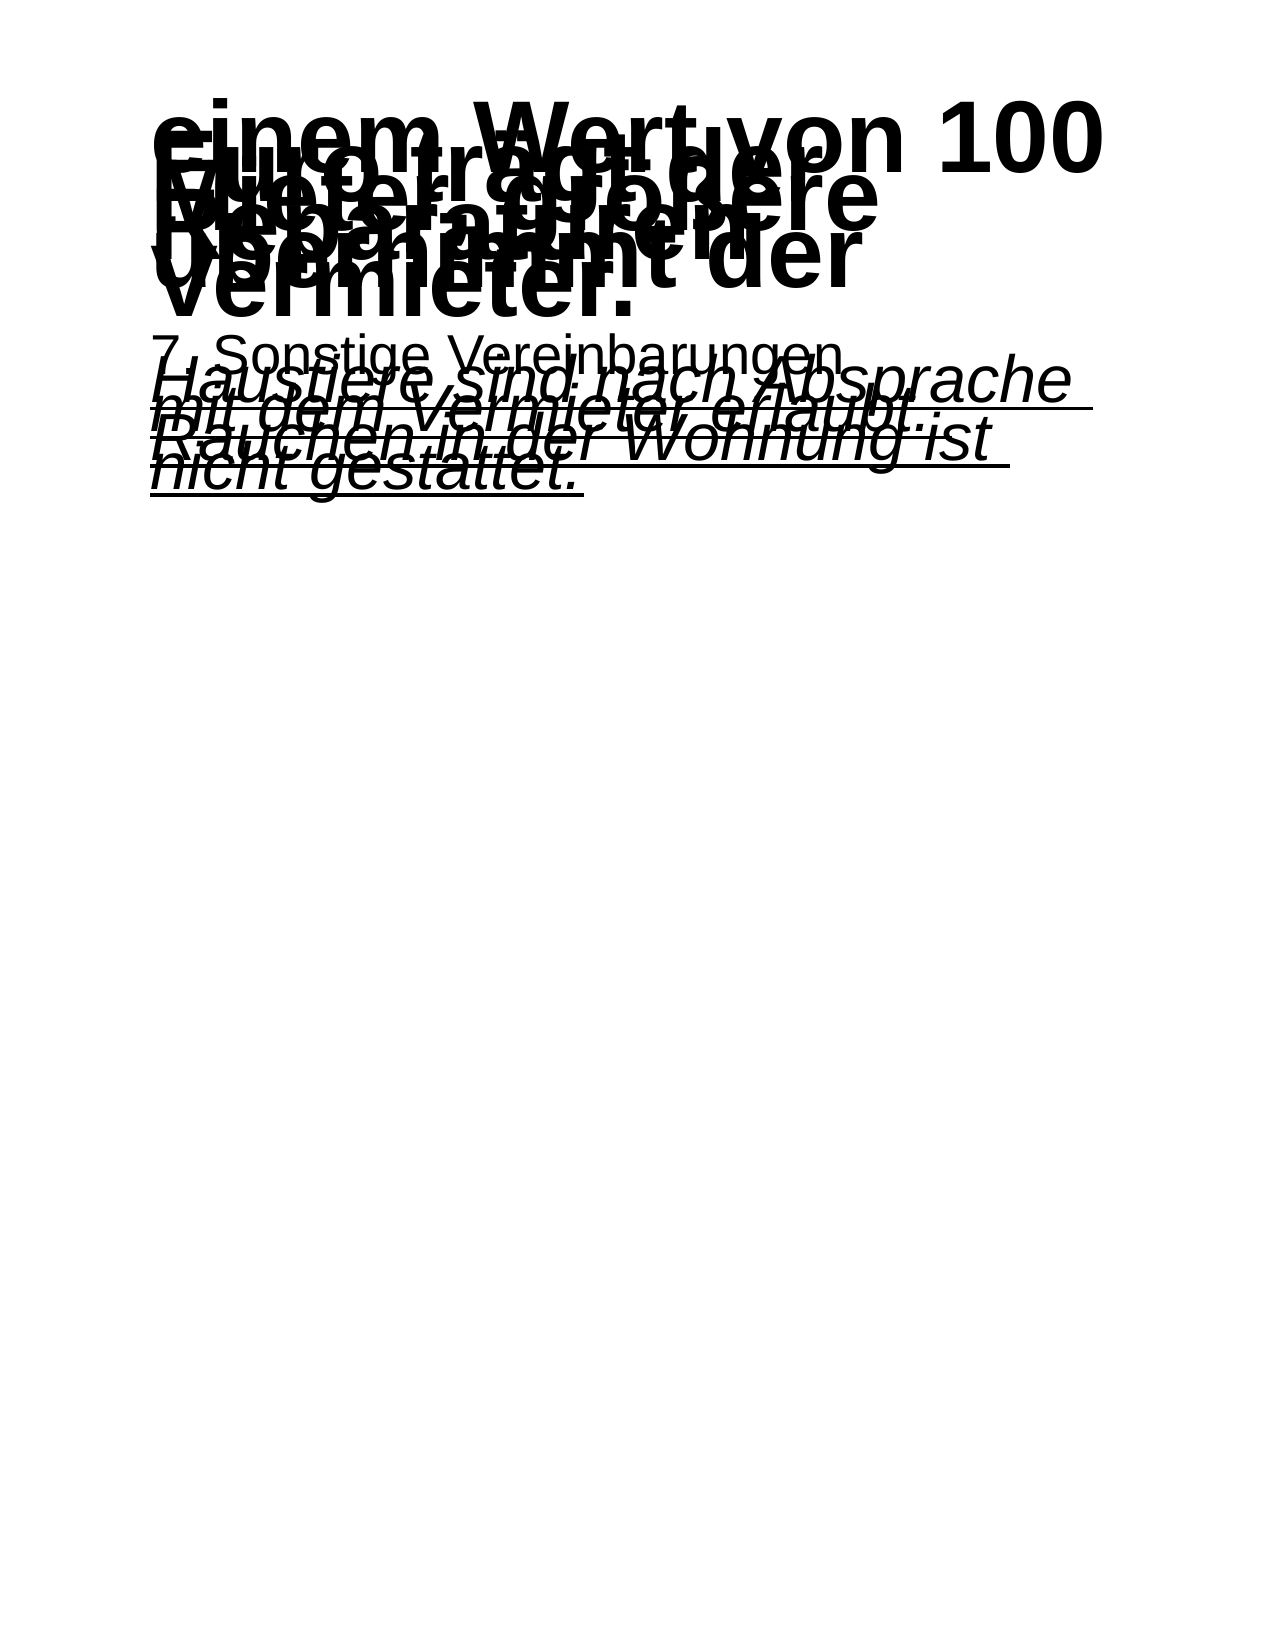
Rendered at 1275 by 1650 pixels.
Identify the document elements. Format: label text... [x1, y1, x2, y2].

text Haustiere sind nach Absprache mit dem Vermieter erlaubt. Rauchen in der Wohnung ist nicht gestattet. [337, 380, 1125, 495]
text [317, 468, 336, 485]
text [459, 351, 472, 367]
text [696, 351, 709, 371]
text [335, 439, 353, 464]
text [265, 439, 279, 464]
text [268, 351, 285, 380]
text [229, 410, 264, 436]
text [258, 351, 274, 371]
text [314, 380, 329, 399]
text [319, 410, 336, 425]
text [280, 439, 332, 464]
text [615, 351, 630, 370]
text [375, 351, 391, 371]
text 7. Sonstige Vereinbarungen [840, 351, 1125, 380]
text 7. Sonstige Vereinbarungen [163, 351, 242, 380]
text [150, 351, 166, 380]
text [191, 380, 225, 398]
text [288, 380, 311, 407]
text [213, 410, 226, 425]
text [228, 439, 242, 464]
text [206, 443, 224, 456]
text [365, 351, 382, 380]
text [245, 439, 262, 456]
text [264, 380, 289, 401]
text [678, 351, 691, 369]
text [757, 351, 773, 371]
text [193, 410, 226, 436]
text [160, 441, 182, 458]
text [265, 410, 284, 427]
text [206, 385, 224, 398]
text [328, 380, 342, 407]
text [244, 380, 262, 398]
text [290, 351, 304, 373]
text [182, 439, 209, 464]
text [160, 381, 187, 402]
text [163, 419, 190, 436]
